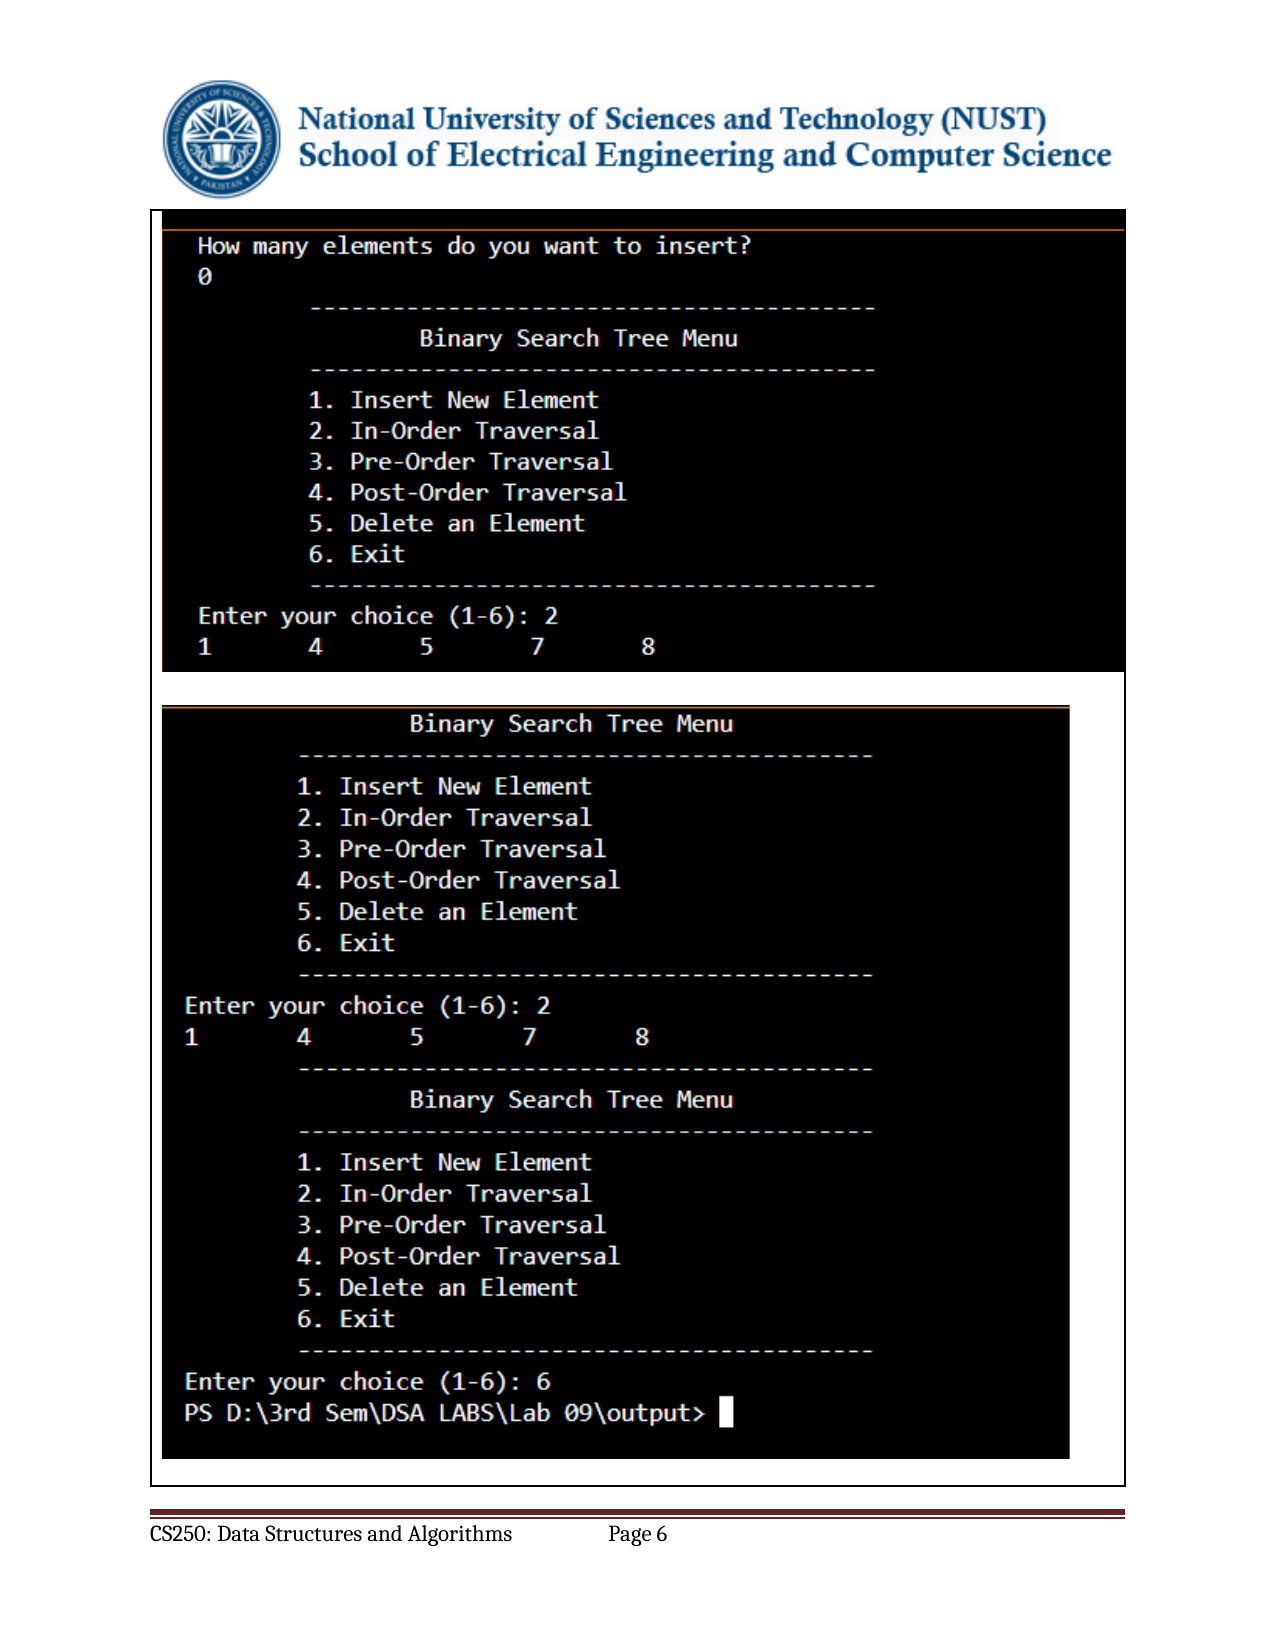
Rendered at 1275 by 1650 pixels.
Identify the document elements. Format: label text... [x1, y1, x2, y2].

picture [150, 75, 1125, 209]
picture [161, 705, 1070, 1459]
picture [161, 211, 1125, 672]
